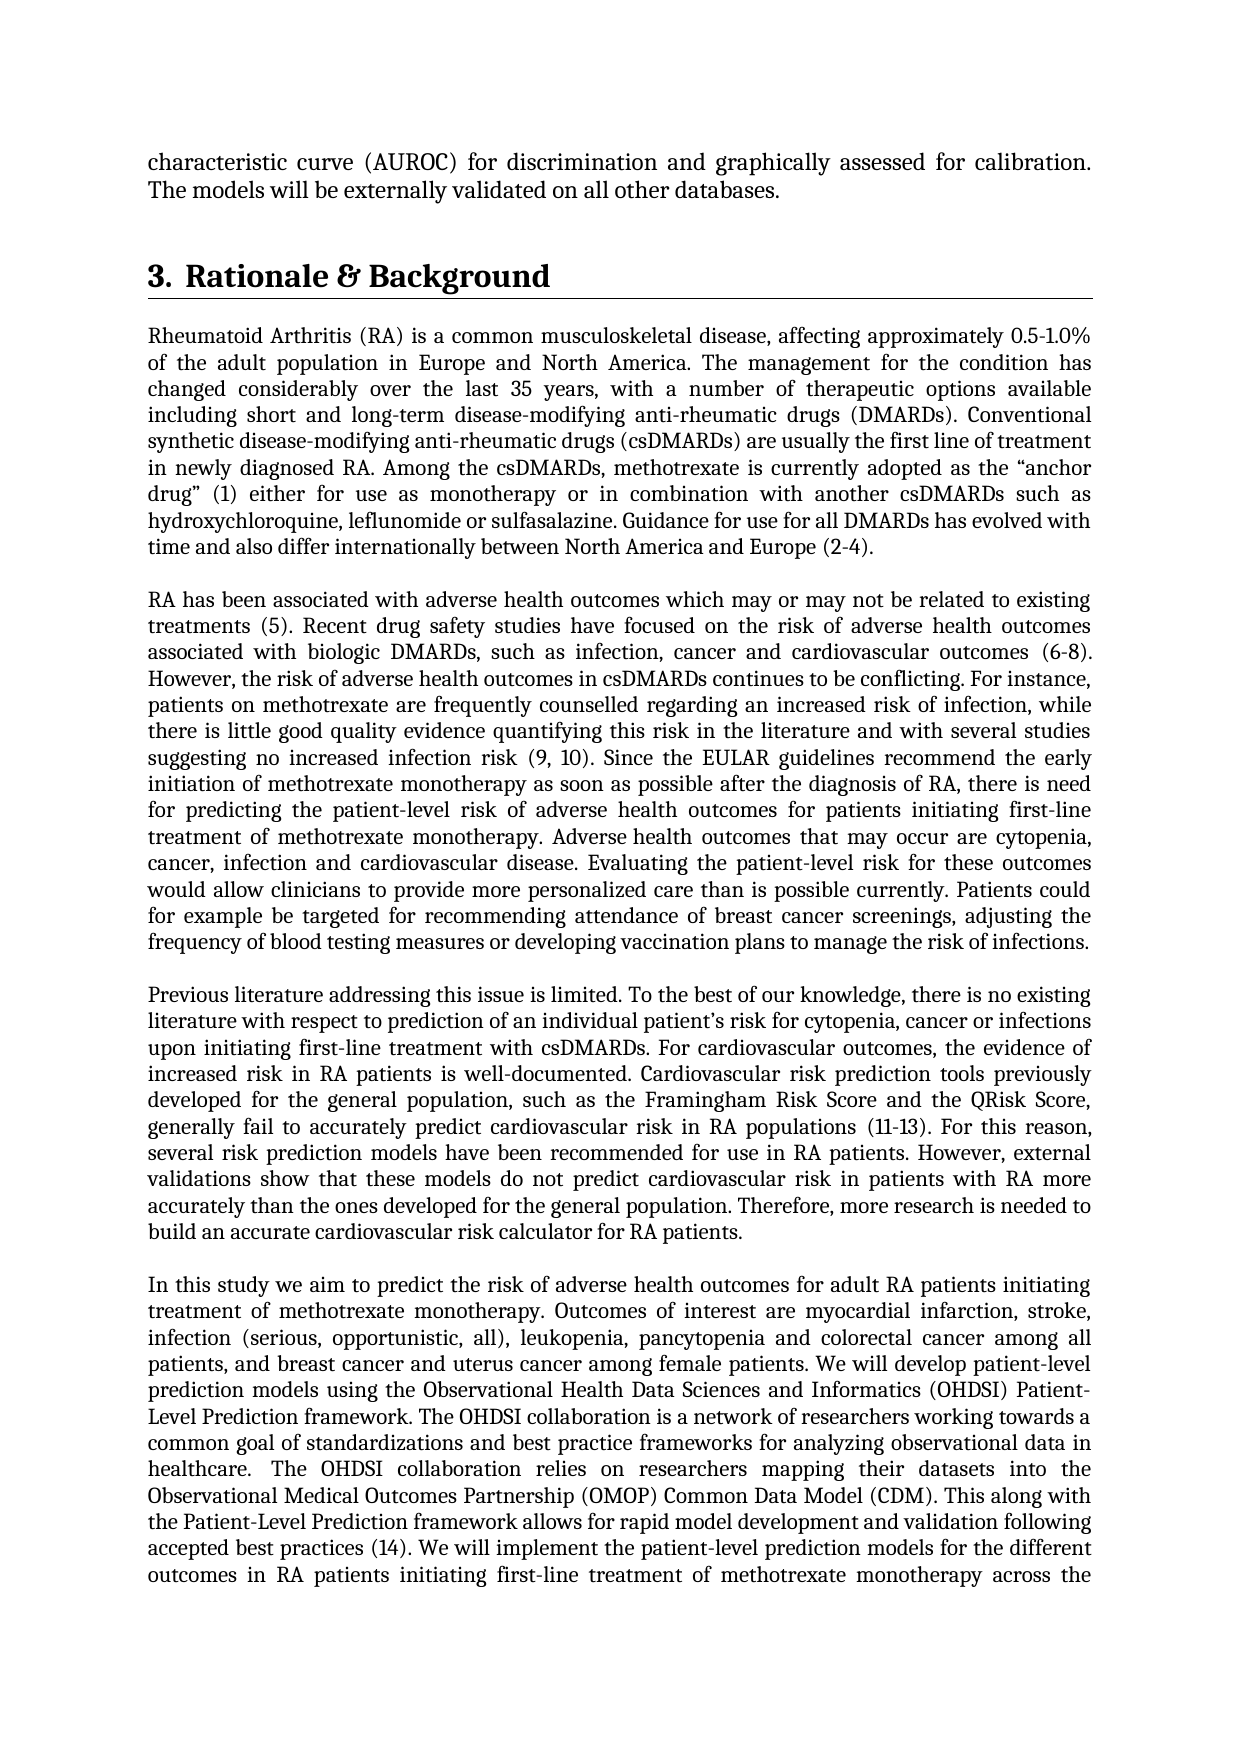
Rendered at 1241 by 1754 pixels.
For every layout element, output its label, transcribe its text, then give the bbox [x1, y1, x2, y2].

text Rheumatoid Arthritis (RA) is a common musculoskeletal disease, affecting approximately 0.5-1.0% of the adult population in Europe and North America. The management for the condition has changed considerably over the last 35 years, with a number of therapeutic options available including short and long-term disease-modifying anti-rheumatic drugs (DMARDs). Conventional synthetic disease-modifying anti-rheumatic drugs (csDMARDs) are usually the first line of treatment in newly diagnosed RA. Among the csDMARDs, methotrexate is currently adopted as the “anchor drug” (1) either for use as monotherapy or in combination with another csDMARDs such as hydroxychloroquine, leflunomide or sulfasalazine. Guidance for use for all DMARDs has evolved with time and also differ internationally between North America and Europe (2-4). [148, 323, 1093, 560]
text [148, 148, 1093, 205]
text RA has been associated with adverse health outcomes which may or may not be related to existing treatments (5). Recent drug safety studies have focused on the risk of adverse health outcomes associated with biologic DMARDs, such as infection, cancer and cardiovascular outcomes (6-8). However, the risk of adverse health outcomes in csDMARDs continues to be conflicting. For instance, patients on methotrexate are frequently counselled regarding an increased risk of infection, while there is little good quality evidence quantifying this risk in the literature and with several studies suggesting no increased infection risk (9, 10). Since the EULAR guidelines recommend the early initiation of methotrexate monotherapy as soon as possible after the diagnosis of RA, there is need for predicting the patient-level risk of adverse health outcomes for patients initiating first-line treatment of methotrexate monotherapy. Adverse health outcomes that may occur are cytopenia, cancer, infection and cardiovascular disease. Evaluating the patient-level risk for these outcomes would allow clinicians to provide more personalized care than is possible currently. Patients could for example be targeted for recommending attendance of breast cancer screenings, adjusting the frequency of blood testing measures or developing vaccination plans to manage the risk of infections. [148, 586, 1093, 955]
subtitle Rationale & Background [148, 255, 1093, 298]
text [148, 1272, 1093, 1588]
text Previous literature addressing this issue is limited. To the best of our knowledge, there is no existing literature with respect to prediction of an individual patient’s risk for cytopenia, cancer or infections upon initiating first-line treatment with csDMARDs. For cardiovascular outcomes, the evidence of increased risk in RA patients is well-documented. Cardiovascular risk prediction tools previously developed for the general population, such as the Framingham Risk Score and the QRisk Score, generally fail to accurately predict cardiovascular risk in RA populations (11-13). For this reason, several risk prediction models have been recommended for use in RA patients. However, external validations show that these models do not predict cardiovascular risk in patients with RA more accurately than the ones developed for the general population. Therefore, more research is needed to build an accurate cardiovascular risk calculator for RA patients. [148, 982, 1093, 1245]
